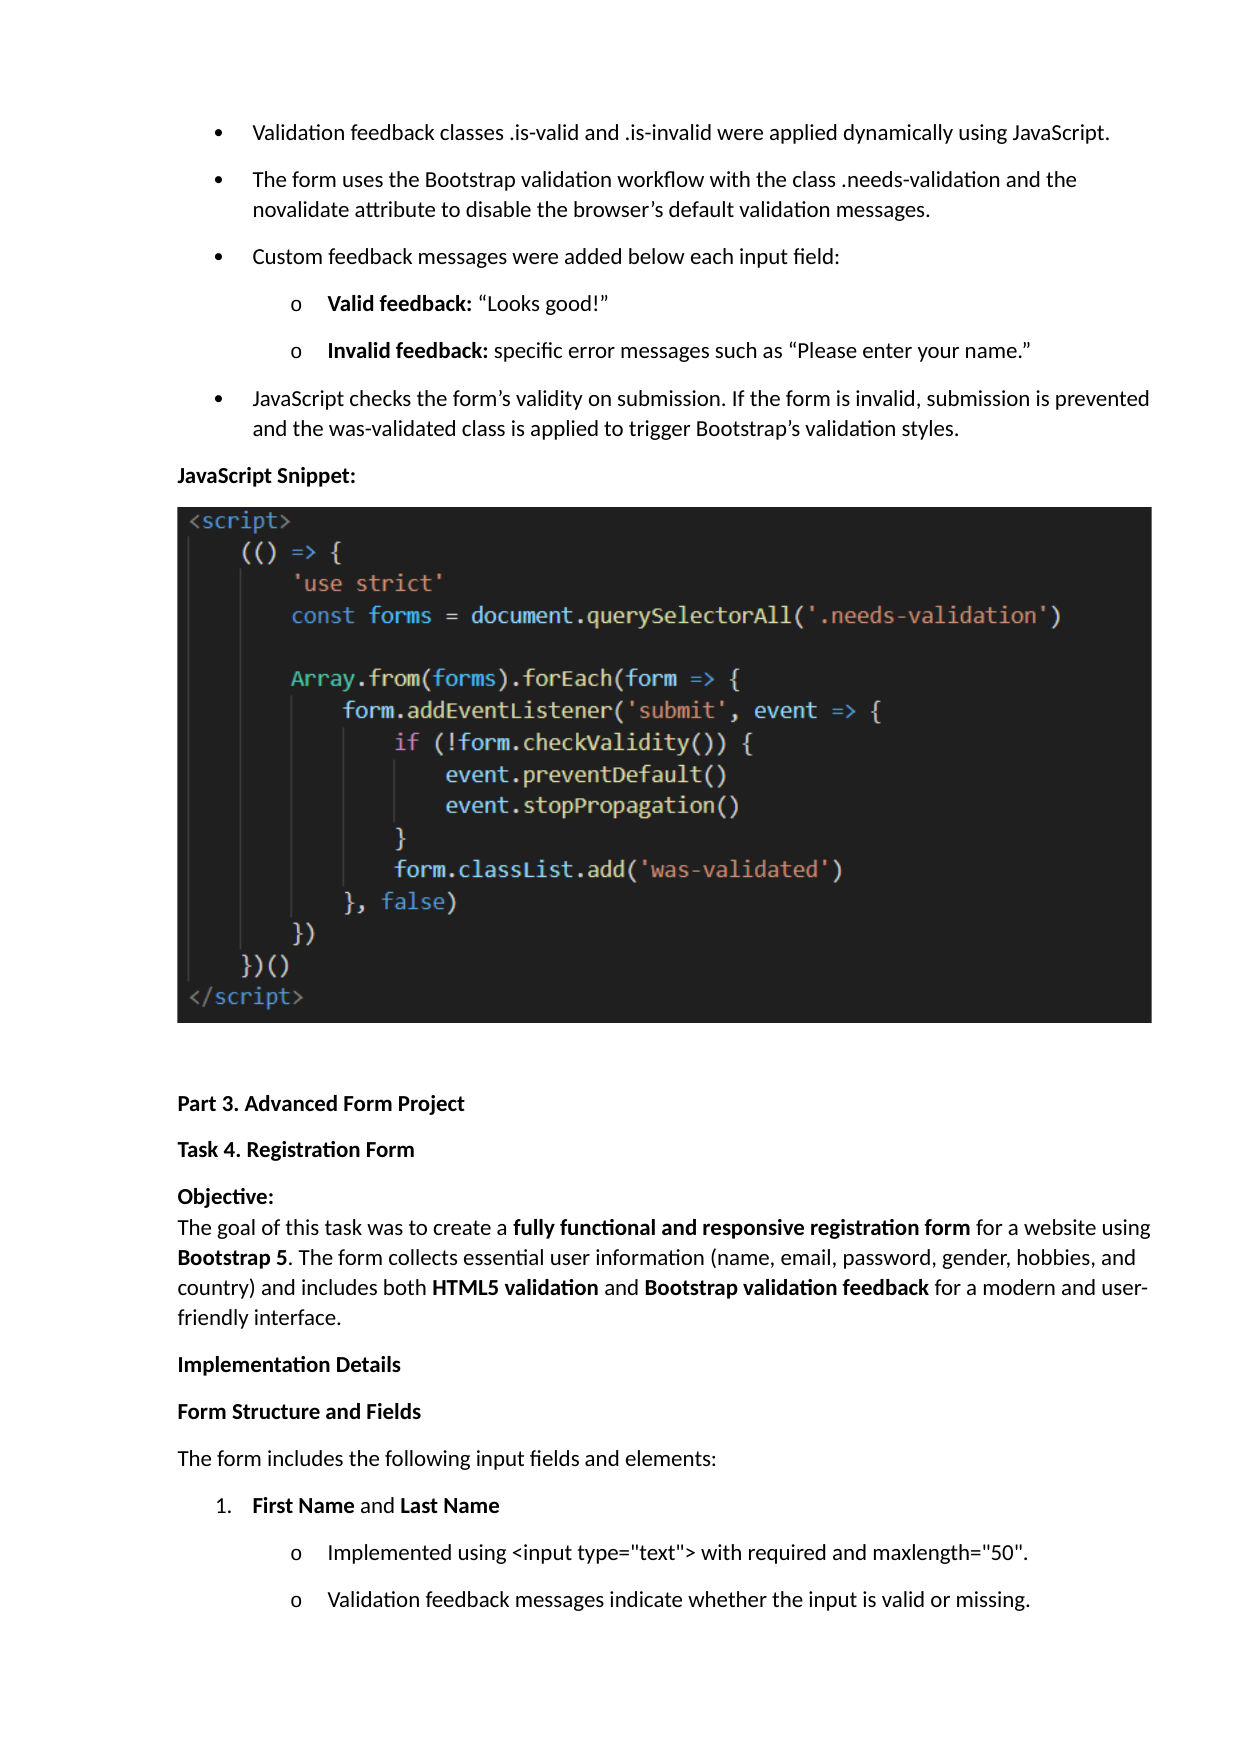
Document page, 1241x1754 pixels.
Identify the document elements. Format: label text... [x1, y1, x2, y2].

list JavaScript checks the form’s validity on submission. If the form is invalid, submission is prevented and the was-validated class is applied to trigger Bootstrap’s validation styles. [215, 384, 1152, 442]
list The form uses the Bootstrap validation workflow with the class .needs-validation and the novalidate attribute to disable the browser’s default validation messages. [215, 165, 1152, 223]
text Task 4. Registration Form [177, 1136, 1152, 1163]
text Part 3. Advanced Form Project [177, 1089, 1152, 1117]
list Custom feedback messages were added below each input field: [215, 242, 1152, 270]
list Validation feedback classes .is-valid and .is-invalid were applied dynamically using JavaScript. [215, 118, 1152, 146]
list Implemented using <input type="text"> with required and maxlength="50". [290, 1538, 1152, 1566]
text Form Structure and Fields [177, 1397, 1152, 1425]
list Invalid feedback: specific error messages such as “Please enter your name.” [290, 336, 1152, 365]
text The form includes the following input fields and elements: [177, 1444, 1152, 1472]
text Objective: The goal of this task was to create a fully functional and responsive registration form for a website using Bootstrap 5. The form collects essential user information (name, email, password, gender, hobbies, and country) and includes both HTML5 validation and Bootstrap validation feedback for a modern and user-friendly interface. [177, 1182, 1152, 1331]
list First Name and Last Name [215, 1491, 1152, 1519]
list Valid feedback: “Looks good!” [290, 289, 1152, 317]
text JavaScript Snippet: [177, 461, 1152, 489]
list Validation feedback messages indicate whether the input is valid or missing. [290, 1585, 1152, 1613]
picture [177, 507, 1152, 1023]
text Implementation Details [177, 1350, 1152, 1378]
